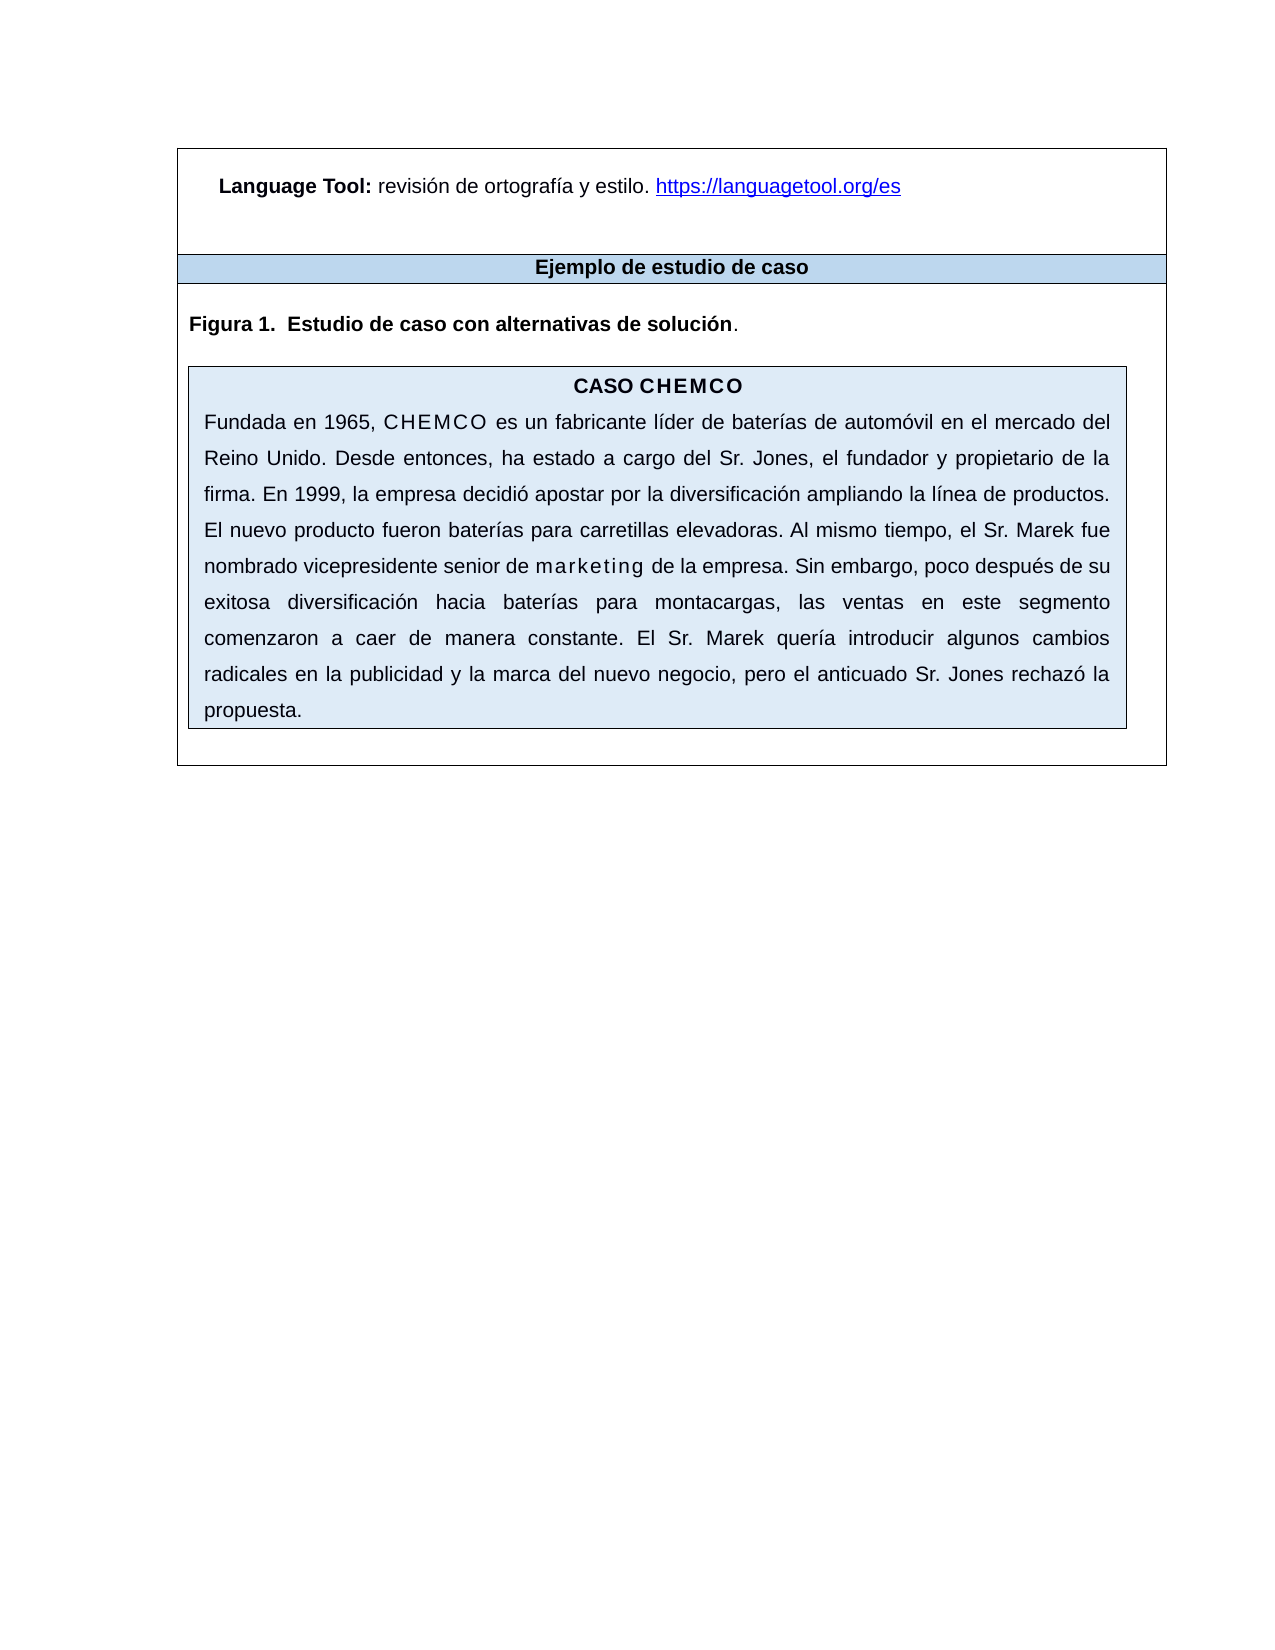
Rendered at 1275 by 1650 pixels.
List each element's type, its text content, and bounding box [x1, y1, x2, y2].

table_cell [178, 149, 1166, 254]
table_cell Figura 1. Estudio de caso con alternativas de solución. Nota. Tomado y adaptado de Solved Case Studies. Hitbullseye, 2017. https://gdpi.hitbullseye.com/MBA/Example-of-Case-Study.php [178, 284, 1166, 765]
table_cell Ejemplo de estudio de caso [178, 255, 1166, 283]
